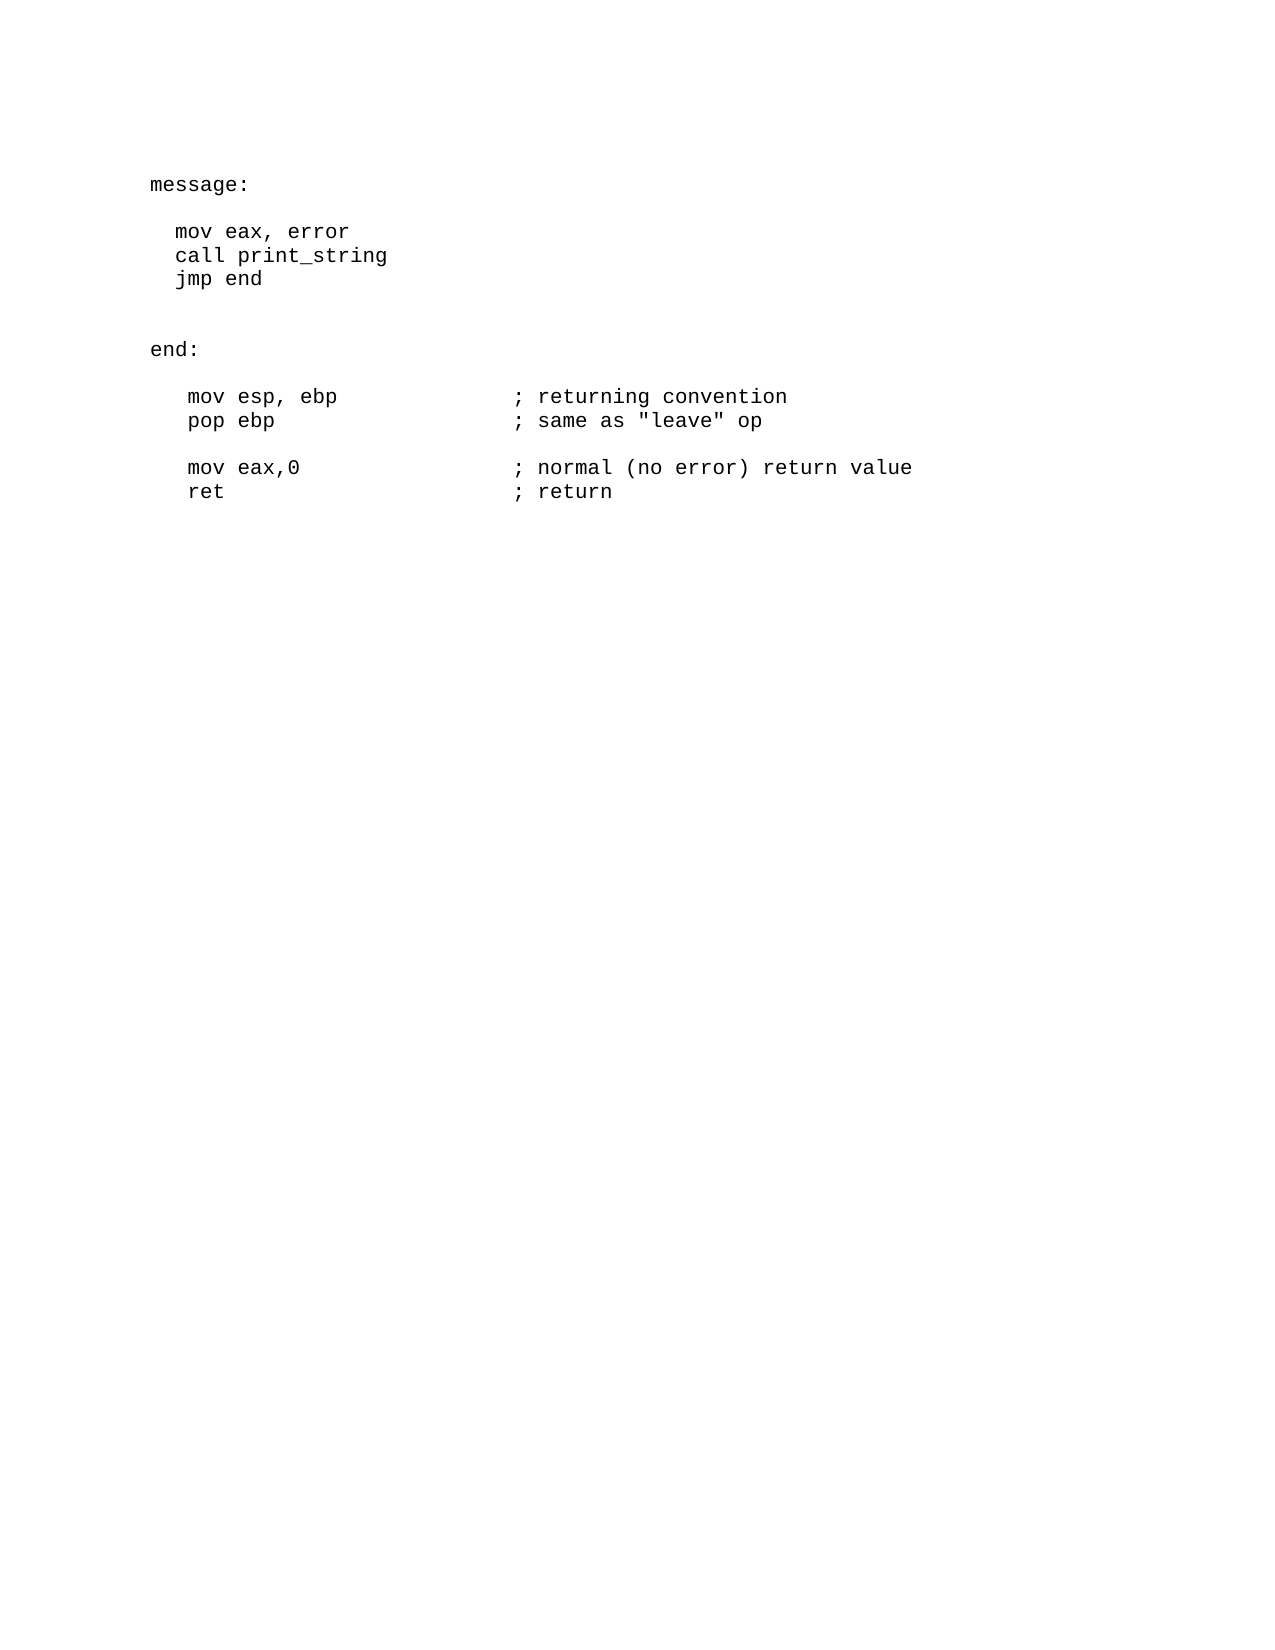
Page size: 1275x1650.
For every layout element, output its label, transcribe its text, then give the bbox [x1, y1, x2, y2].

text mov eax, error [150, 221, 1125, 244]
text message: [150, 174, 1125, 197]
text mov eax,0 ; normal (no error) return value [150, 457, 1125, 481]
text mov esp, ebp ; returning convention [150, 386, 1125, 410]
text call print_string [150, 244, 1125, 268]
text jmp end [150, 268, 1125, 292]
text ret ; return [150, 481, 1125, 505]
text end: [150, 339, 1125, 363]
text pop ebp ; same as "leave" op [150, 410, 1125, 434]
